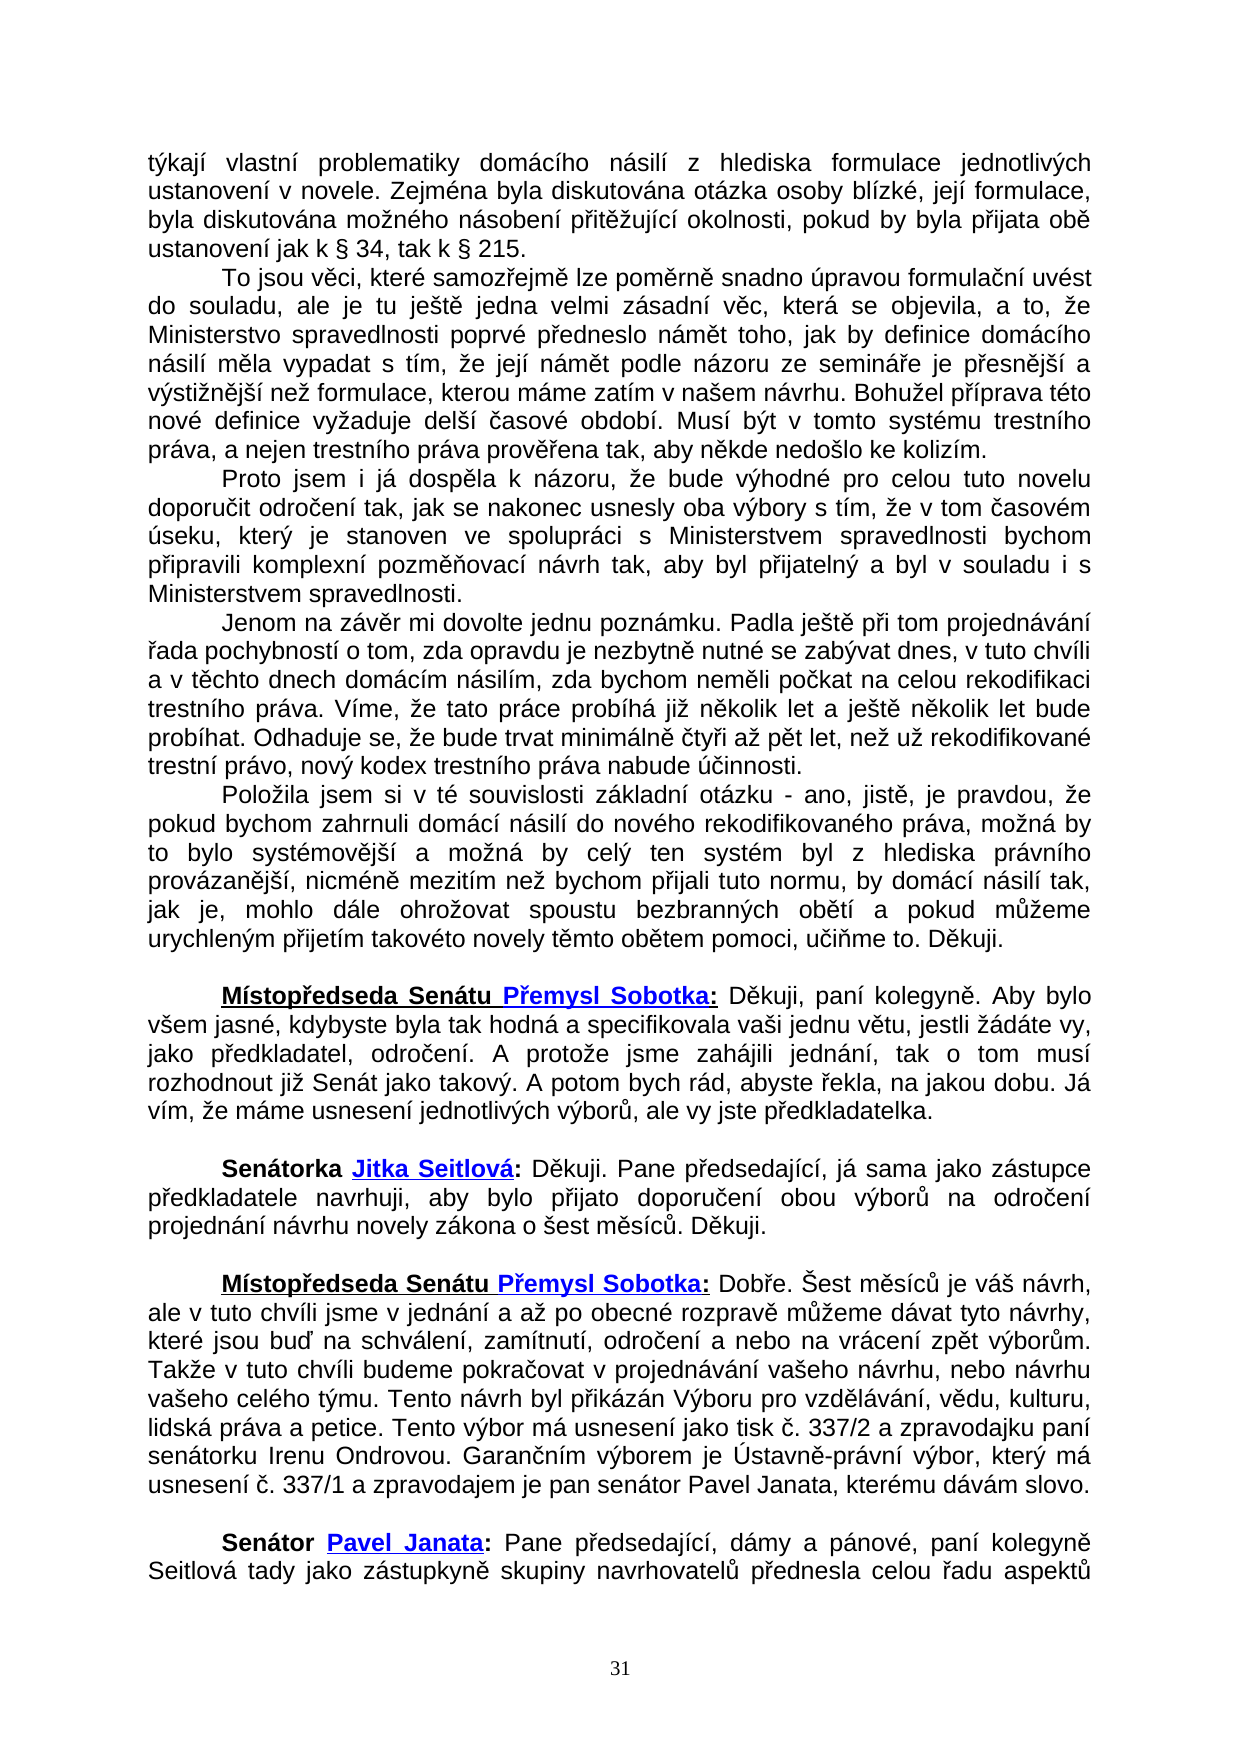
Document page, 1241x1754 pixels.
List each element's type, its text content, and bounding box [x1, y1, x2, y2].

text Proto jsem i já dospěla k názoru, že bude výhodné pro celou tuto novelu doporučit odročení tak, jak se nakonec usnesly oba výbory s tím, že v tom časovém úseku, který je stanoven ve spolupráci s Ministerstvem spravedlnosti bychom připravili komplexní pozměňovací návrh tak, aby byl přijatelný a byl v souladu i s Ministerstvem spravedlnosti. [148, 464, 1093, 608]
text Místopředseda Senátu Přemysl Sobotka: Děkuji, paní kolegyně. Aby bylo všem jasné, kdybyste byla tak hodná a specifikovala vaši jednu větu, jestli žádáte vy, jako předkladatel, odročení. A protože jsme zahájili jednání, tak o tom musí rozhodnout již Senát jako takový. A potom bych rád, abyste řekla, na jakou dobu. Já vím, že máme usnesení jednotlivých výborů, ale vy jste předkladatelka. [148, 981, 1093, 1125]
text Položila jsem si v té souvislosti základní otázku - ano, jistě, je pravdou, že pokud bychom zahrnuli domácí násilí do nového rekodifikovaného práva, možná by to bylo systémovější a možná by celý ten systém byl z hlediska právního provázanější, nicméně mezitím než bychom přijali tuto normu, by domácí násilí tak, jak je, mohlo dále ohrožovat spoustu bezbranných obětí a pokud můžeme urychleným přijetím takovéto novely těmto obětem pomoci, učiňme to. Děkuji. [148, 780, 1093, 953]
text Jenom na závěr mi dovolte jednu poznámku. Padla ještě při tom projednávání řada pochybností o tom, zda opravdu je nezbytně nutné se zabývat dnes, v tuto chvíli a v těchto dnech domácím násilím, zda bychom neměli počkat na celou rekodifikaci trestního práva. Víme, že tato práce probíhá již několik let a ještě několik let bude probíhat. Odhaduje se, že bude trvat minimálně čtyři až pět let, než už rekodifikované trestní právo, nový kodex trestního práva nabude účinnosti. [148, 608, 1093, 780]
text Senátorka Jitka Seitlová: Děkuji. Pane předsedající, já sama jako zástupce předkladatele navrhuji, aby bylo přijato doporučení obou výborů na odročení projednání návrhu novely zákona o šest měsíců. Děkuji. [148, 1154, 1093, 1240]
text Místopředseda Senátu Přemysl Sobotka: Dobře. Šest měsíců je váš návrh, ale v tuto chvíli jsme v jednání a až po obecné rozpravě můžeme dávat tyto návrhy, které jsou buď na schválení, zamítnutí, odročení a nebo na vrácení zpět výborům. Takže v tuto chvíli budeme pokračovat v projednávání vašeho návrhu, nebo návrhu vašeho celého týmu. Tento návrh byl přikázán Výboru pro vzdělávání, vědu, kulturu, lidská práva a petice. Tento výbor má usnesení jako tisk č. 337/2 a zpravodajku paní senátorku Irenu Ondrovou. Garančním výborem je Ústavně-právní výbor, který má usnesení č. 337/1 a zpravodajem je pan senátor Pavel Janata, kterému dávám slovo. [148, 1269, 1093, 1499]
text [148, 1528, 1093, 1585]
text To jsou věci, které samozřejmě lze poměrně snadno úpravou formulační uvést do souladu, ale je tu ještě jedna velmi zásadní věc, která se objevila, a to, že Ministerstvo spravedlnosti poprvé předneslo námět toho, jak by definice domácího násilí měla vypadat s tím, že její námět podle názoru ze semináře je přesnější a výstižnější než formulace, kterou máme zatím v našem návrhu. Bohužel příprava této nové definice vyžaduje delší časové období. Musí být v tomto systému trestního práva, a nejen trestního práva prověřena tak, aby někde nedošlo ke kolizím. [148, 263, 1093, 464]
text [148, 148, 1093, 263]
